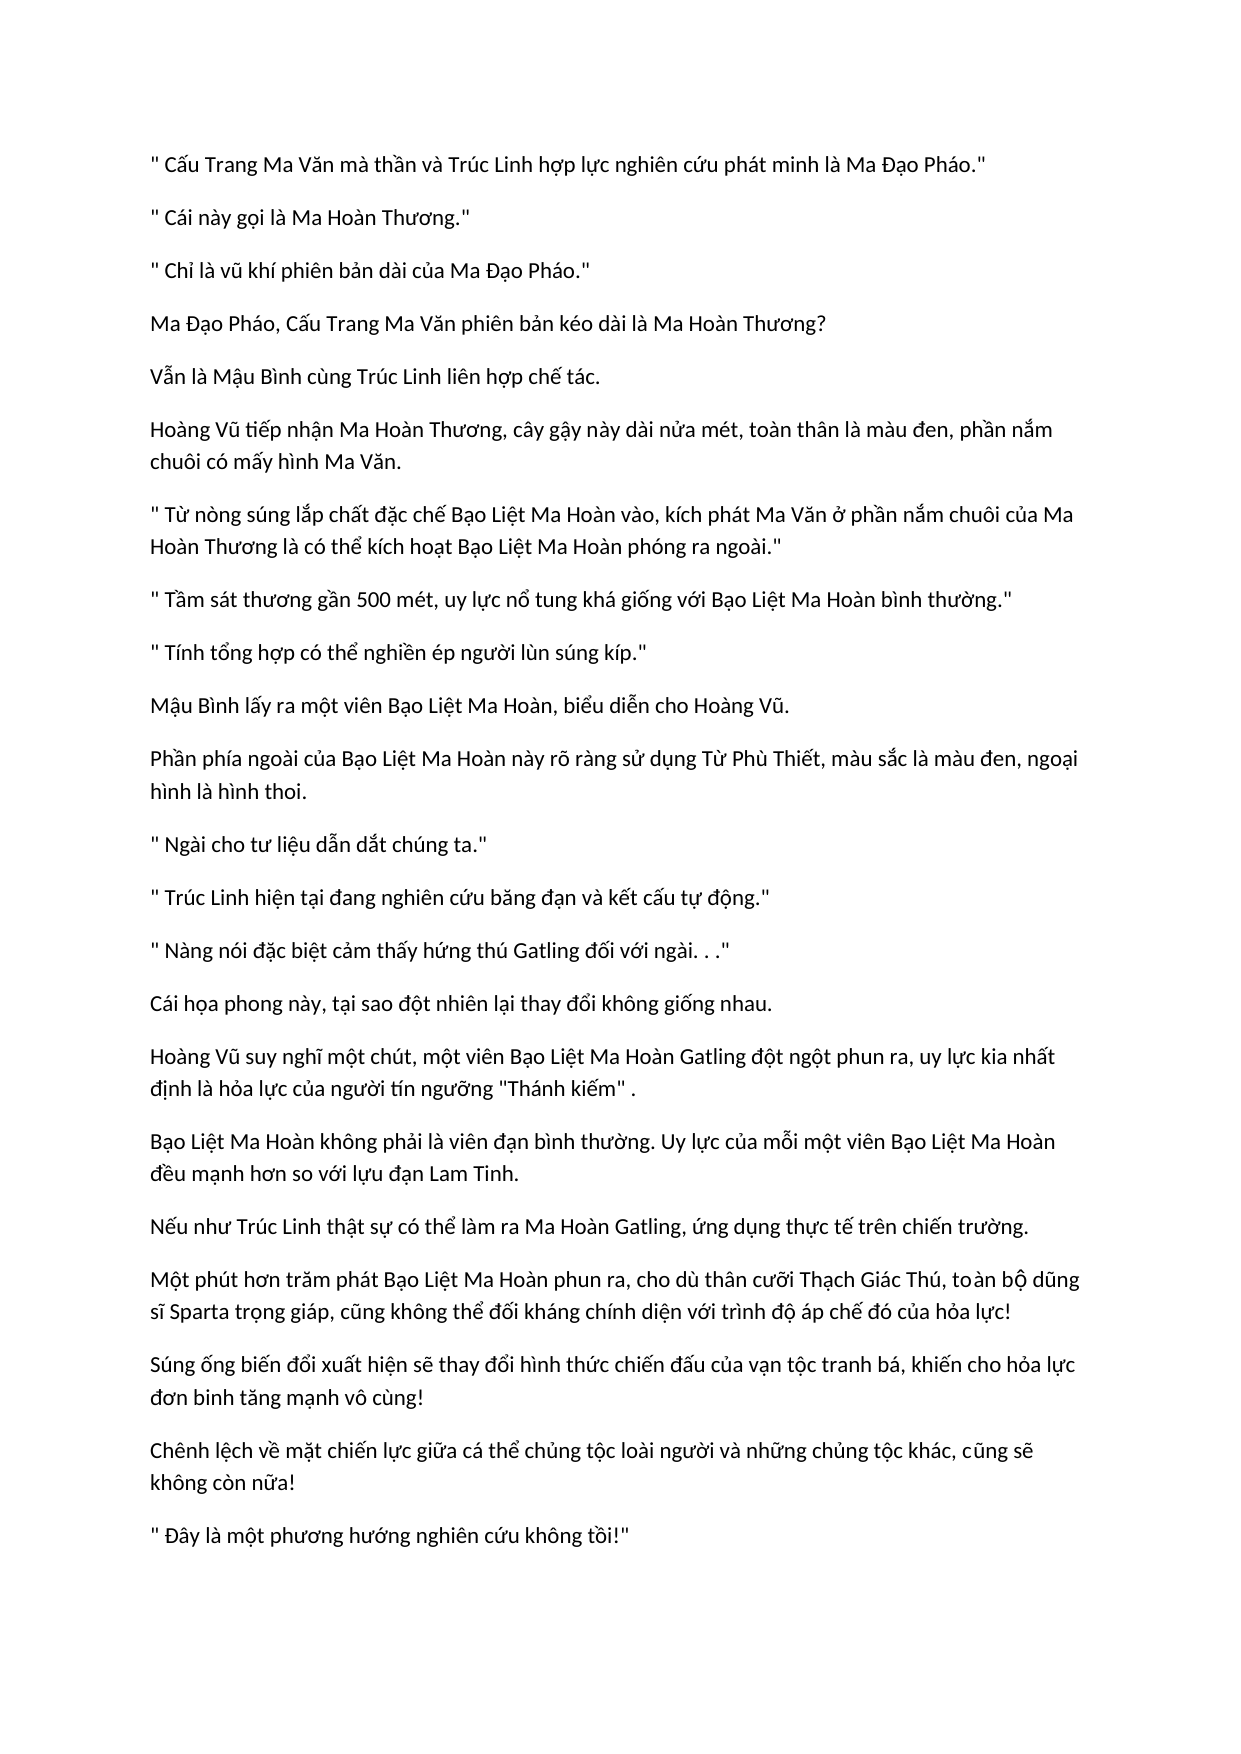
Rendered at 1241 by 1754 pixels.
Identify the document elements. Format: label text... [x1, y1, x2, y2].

text " Trúc Linh hiện tại đang nghiên cứu băng đạn và kết cấu tự động." [150, 883, 1090, 911]
text Súng ống biến đổi xuất hiện sẽ thay đổi hình thức chiến đấu của vạn tộc tranh bá, khiến cho hỏa lực đơn binh tăng mạnh vô cùng! [150, 1351, 1090, 1411]
text Nếu như Trúc Linh thật sự có thể làm ra Ma Hoàn Gatling, ứng dụng thực tế trên chiến trường. [150, 1212, 1090, 1240]
text Bạo Liệt Ma Hoàn không phải là viên đạn bình thường. Uy lực của mỗi một viên Bạo Liệt Ma Hoàn đều mạnh hơn so với lựu đạn Lam Tinh. [150, 1127, 1090, 1187]
text Cái họa phong này, tại sao đột nhiên lại thay đổi không giống nhau. [150, 989, 1090, 1017]
text " Ngài cho tư liệu dẫn dắt chúng ta." [150, 830, 1090, 858]
text Ma Đạo Pháo, Cấu Trang Ma Văn phiên bản kéo dài là Ma Hoàn Thương? [150, 309, 1090, 337]
text " Cái này gọi là Ma Hoàn Thương." [150, 203, 1090, 231]
text " Tầm sát thương gần 500 mét, uy lực nổ tung khá giống với Bạo Liệt Ma Hoàn bình thường." [150, 586, 1090, 613]
text " Chỉ là vũ khí phiên bản dài của Ma Đạo Pháo." [150, 256, 1090, 284]
text " Từ nòng súng lắp chất đặc chế Bạo Liệt Ma Hoàn vào, kích phát Ma Văn ở phần nắm chuôi của Ma Hoàn Thương là có thể kích hoạt Bạo Liệt Ma Hoàn phóng ra ngoài." [150, 500, 1090, 561]
text Chênh lệch về mặt chiến lực giữa cá thể chủng tộc loài người và những chủng tộc khác, cũng sẽ không còn nữa! [150, 1436, 1090, 1496]
text Vẫn là Mậu Bình cùng Trúc Linh liên hợp chế tác. [150, 362, 1090, 390]
text Hoàng Vũ suy nghĩ một chút, một viên Bạo Liệt Ma Hoàn Gatling đột ngột phun ra, uy lực kia nhất định là hỏa lực của người tín ngưỡng "Thánh kiếm" . [150, 1042, 1090, 1102]
text Hoàng Vũ tiếp nhận Ma Hoàn Thương, cây gậy này dài nửa mét, toàn thân là màu đen, phần nắm chuôi có mấy hình Ma Văn. [150, 415, 1090, 475]
text Một phút hơn trăm phát Bạo Liệt Ma Hoàn phun ra, cho dù thân cưỡi Thạch Giác Thú, toàn bộ dũng sĩ Sparta trọng giáp, cũng không thể đối kháng chính diện với trình độ áp chế đó của hỏa lực! [150, 1265, 1090, 1326]
text Phần phía ngoài của Bạo Liệt Ma Hoàn này rõ ràng sử dụng Từ Phù Thiết, màu sắc là màu đen, ngoại hình là hình thoi. [150, 744, 1090, 805]
text " Cấu Trang Ma Văn mà thần và Trúc Linh hợp lực nghiên cứu phát minh là Ma Đạo Pháo." [150, 150, 1090, 178]
text Mậu Bình lấy ra một viên Bạo Liệt Ma Hoàn, biểu diễn cho Hoàng Vũ. [150, 692, 1090, 719]
text " Tính tổng hợp có thể nghiền ép người lùn súng kíp." [150, 638, 1090, 667]
text " Đây là một phương hướng nghiên cứu không tồi!" [150, 1521, 1090, 1549]
text " Nàng nói đặc biệt cảm thấy hứng thú Gatling đối với ngài. . ." [150, 936, 1090, 964]
